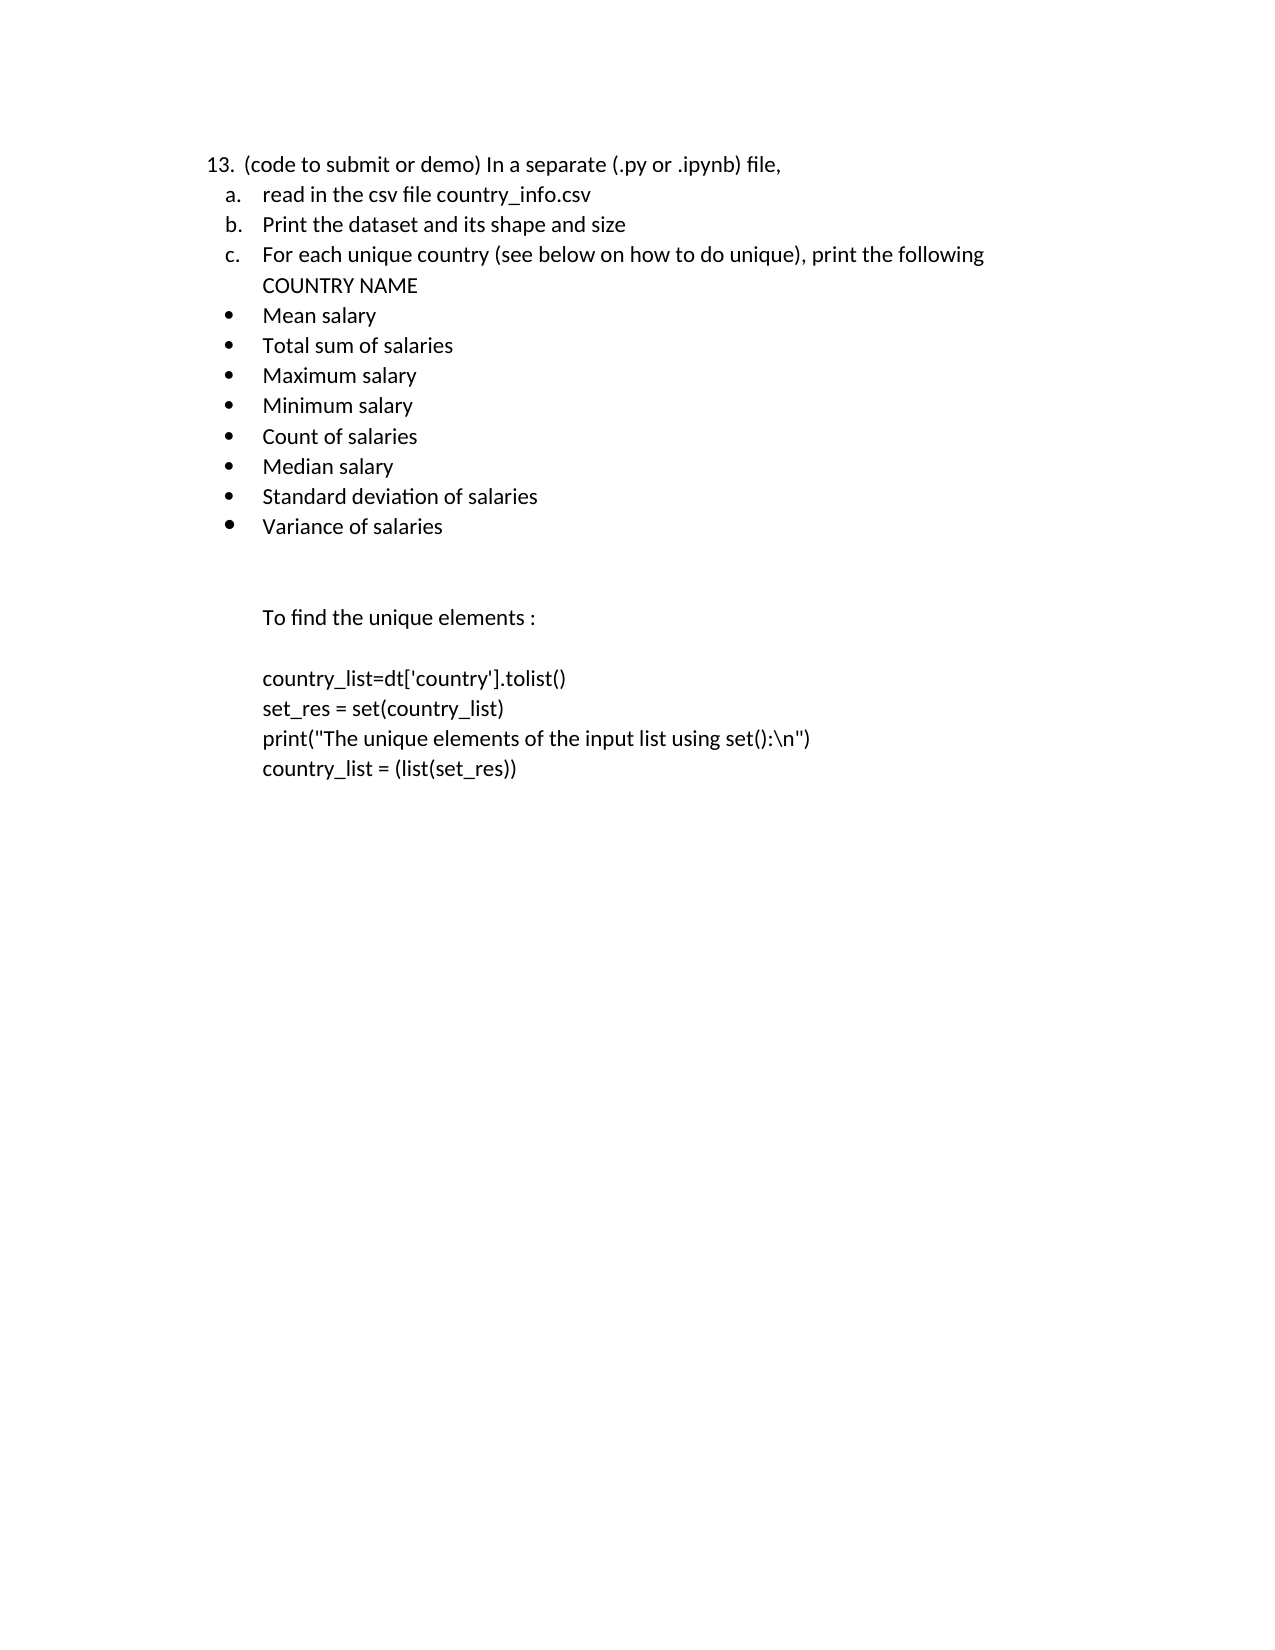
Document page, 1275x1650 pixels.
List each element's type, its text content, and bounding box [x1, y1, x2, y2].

list set_res = set(country_list) [262, 694, 1125, 722]
list COUNTRY NAME [262, 271, 1125, 299]
list country_list=dt['country'].tolist() [262, 664, 1125, 692]
list Minimum salary [225, 392, 1125, 420]
list Maximum salary [225, 361, 1125, 389]
list read in the csv file country_info.csv [225, 180, 1125, 208]
list (code to submit or demo) In a separate (.py or .ipynb) file, [206, 150, 1125, 178]
list country_list = (list(set_res)) [262, 754, 1125, 782]
list Print the dataset and its shape and size [225, 210, 1125, 238]
list Total sum of salaries [225, 331, 1125, 359]
list Variance of salaries [225, 512, 1125, 541]
list Mean salary [225, 301, 1125, 329]
list Standard deviation of salaries [225, 482, 1125, 510]
list print("The unique elements of the input list using set():\n") [262, 724, 1125, 752]
list Count of salaries [225, 422, 1125, 450]
list For each unique country (see below on how to do unique), print the following [225, 241, 1125, 269]
list Median salary [225, 452, 1125, 480]
list To find the unique elements : [262, 603, 1125, 631]
